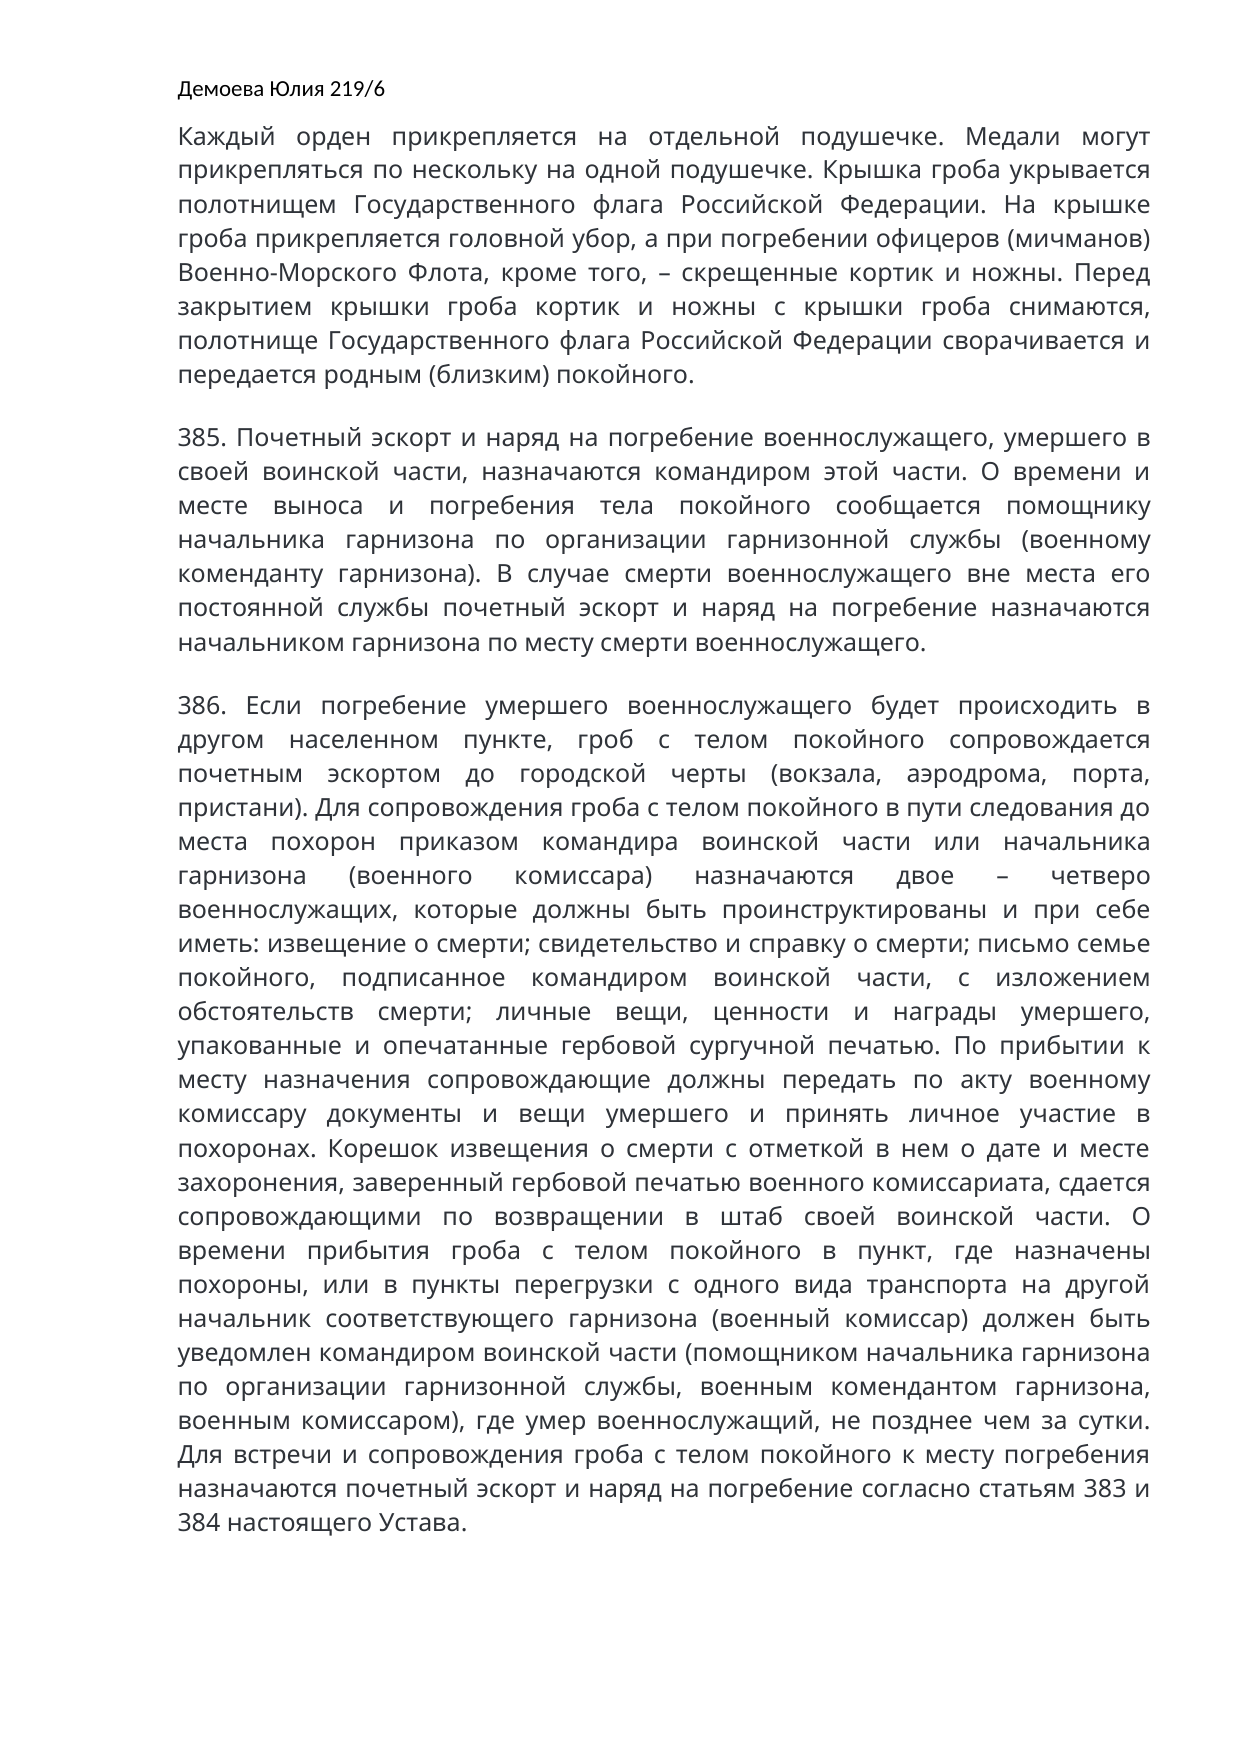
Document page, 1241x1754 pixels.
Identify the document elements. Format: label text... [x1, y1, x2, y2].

text 385. Почетный эскорт и наряд на погребение военнослужащего, умершего в своей воинской части, назначаются командиром этой части. О времени и месте выноса и погребения тела покойного сообщается помощнику начальника гарнизона по организации гарнизонной службы (военному коменданту гарнизона). В случае смерти военнослужащего вне места его постоянной службы почетный эскорт и наряд на погребение назначаются начальником гарнизона по месту смерти военнослужащего. [177, 420, 1152, 658]
text 386. Если погребение умершего военнослужащего будет происходить в другом населенном пункте, гроб с телом покойного сопровождается почетным эскортом до городской черты (вокзала, аэродрома, порта, пристани). Для сопровождения гроба с телом покойного в пути следования до места похорон приказом командира воинской части или начальника гарнизона (военного комиссара) назначаются двое – четверо военнослужащих, которые должны быть проинструктированы и при себе иметь: извещение о смерти; свидетельство и справку о смерти; письмо семье покойного, подписанное командиром воинской части, с изложением обстоятельств смерти; личные вещи, ценности и награды умершего, упакованные и опечатанные гербовой сургучной печатью. По прибытии к месту назначения сопровождающие должны передать по акту военному комиссару документы и вещи умершего и принять личное участие в похоронах. Корешок извещения о смерти с отметкой в нем о дате и месте захоронения, заверенный гербовой печатью военного комиссариата, сдается сопровождающими по возвращении в штаб своей воинской части. О времени прибытия гроба с телом покойного в пункт, где назначены похороны, или в пункты перегрузки с одного вида транспорта на другой начальник соответствующего гарнизона (военный комиссар) должен быть уведомлен командиром воинской части (помощником начальника гарнизона по организации гарнизонной службы, военным комендантом гарнизона, военным комиссаром), где умер военнослужащий, не позднее чем за сутки. Для встречи и сопровождения гроба с телом покойного к месту погребения назначаются почетный эскорт и наряд на погребение согласно статьям 383 и 384 настоящего Устава. [177, 687, 1152, 1539]
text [177, 118, 1152, 391]
